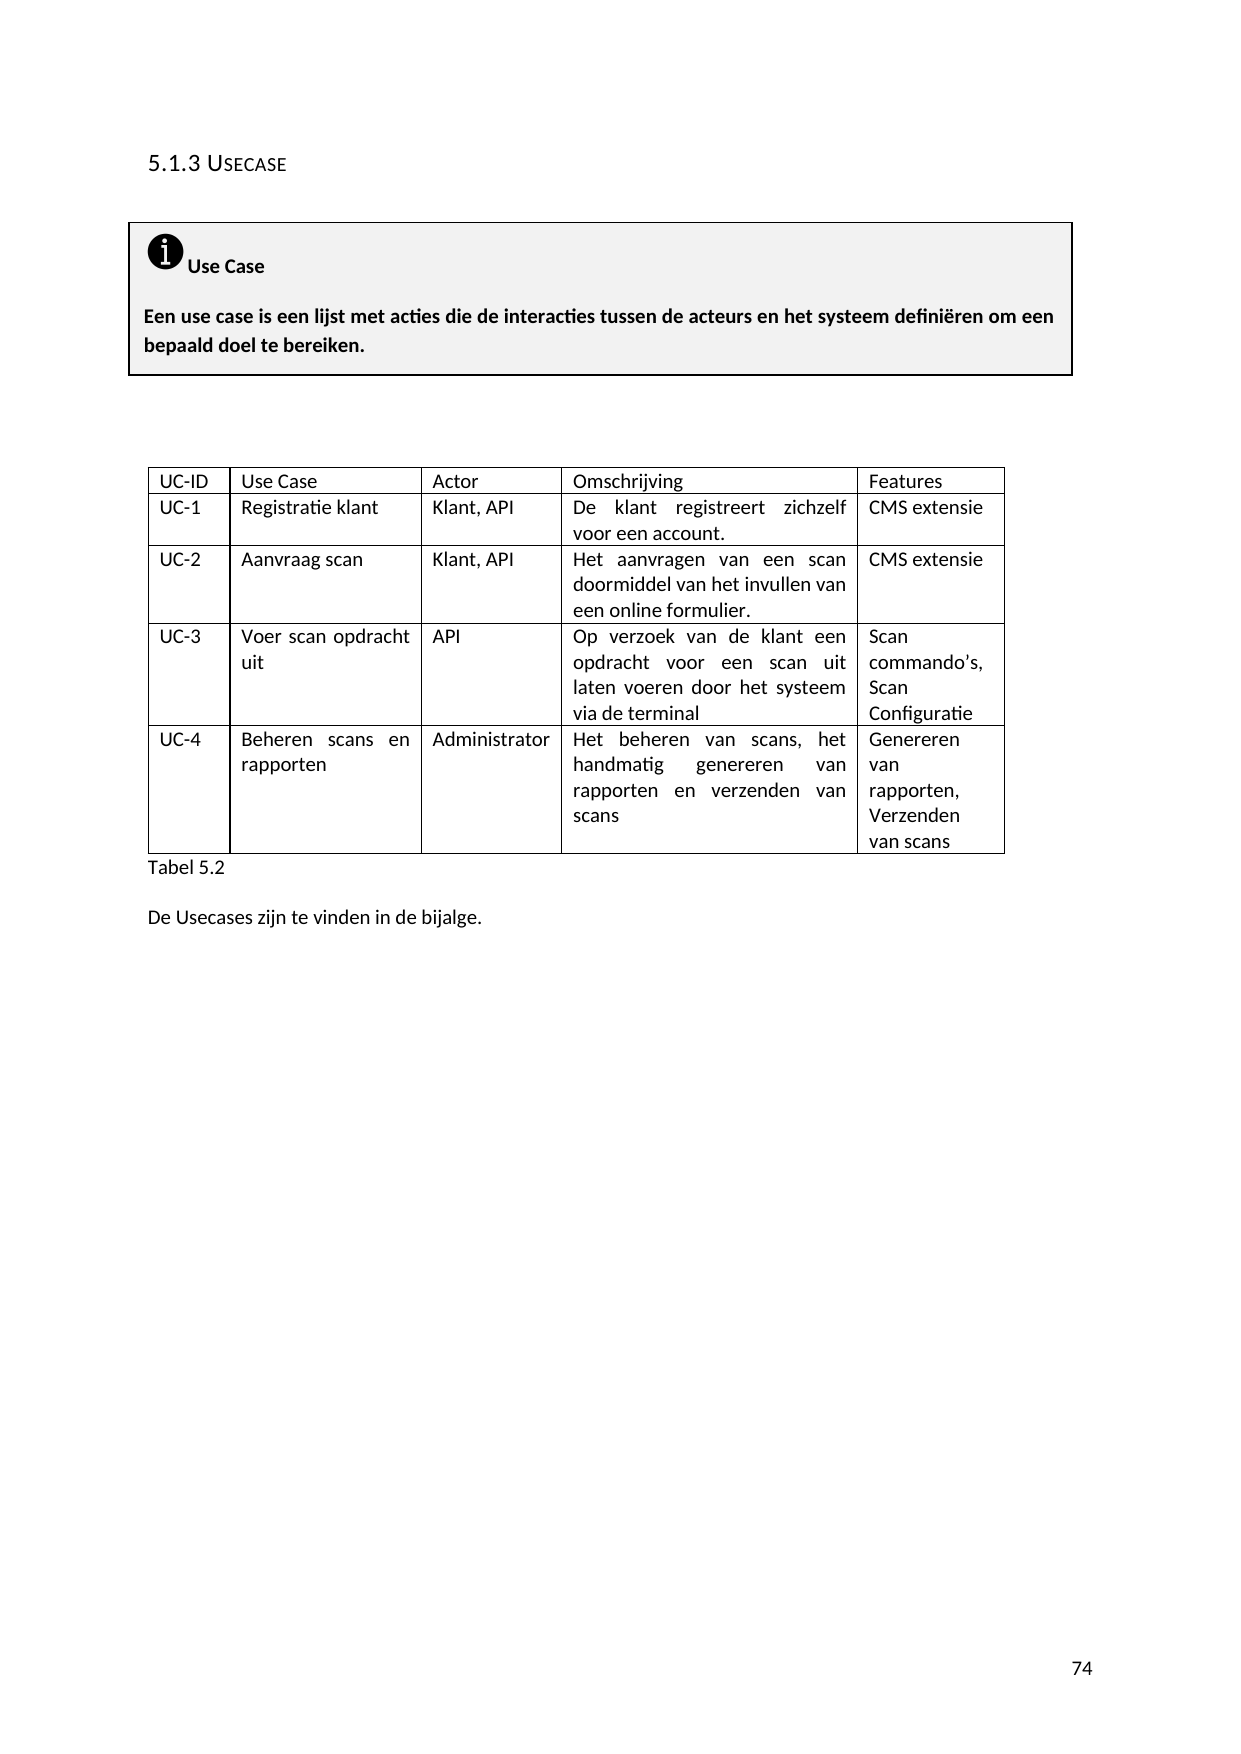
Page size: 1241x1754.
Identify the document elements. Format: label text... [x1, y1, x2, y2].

table_cell Beheren scans en rapporten [231, 726, 421, 853]
table_header Features [858, 468, 1004, 493]
table_cell UC-1 [149, 494, 229, 545]
table_cell API [422, 624, 561, 725]
table_cell UC-2 [149, 546, 229, 622]
table_cell Klant, API [422, 546, 561, 622]
table_cell Het beheren van scans, het handmatig genereren van rapporten en verzenden van scans [562, 726, 857, 853]
table_cell De klant registreert zichzelf voor een account. [562, 494, 857, 545]
table_cell Voer scan opdracht uit [231, 624, 421, 725]
table_header UC-ID [149, 468, 229, 493]
table_cell UC-4 [149, 726, 229, 853]
table_cell CMS extensie [858, 494, 1004, 545]
table_cell Aanvraag scan [231, 546, 421, 622]
table_header Omschrijving [562, 468, 857, 493]
table_cell Klant, API [422, 494, 561, 545]
table_cell Genereren van rapporten, Verzenden van scans [858, 726, 1004, 853]
text Tabel 5.2 [148, 854, 1093, 880]
table_cell Op verzoek van de klant een opdracht voor een scan uit laten voeren door het systeem via de terminal [562, 624, 857, 725]
picture [143, 230, 188, 274]
table_cell Registratie klant [231, 494, 421, 545]
table_header Actor [422, 468, 561, 493]
table_cell CMS extensie [858, 546, 1004, 622]
table_cell Administrator [422, 726, 561, 853]
table_cell UC-3 [149, 624, 229, 725]
table_cell Het aanvragen van een scan doormiddel van het invullen van een online formulier. [562, 546, 857, 622]
text De Usecases zijn te vinden in de bijalge. [148, 904, 1093, 930]
subtitle 5.1.3 Usecase [148, 148, 1093, 178]
table_cell Scan commando’s, Scan Configuratie [858, 624, 1004, 725]
table_header Use Case [231, 468, 421, 493]
